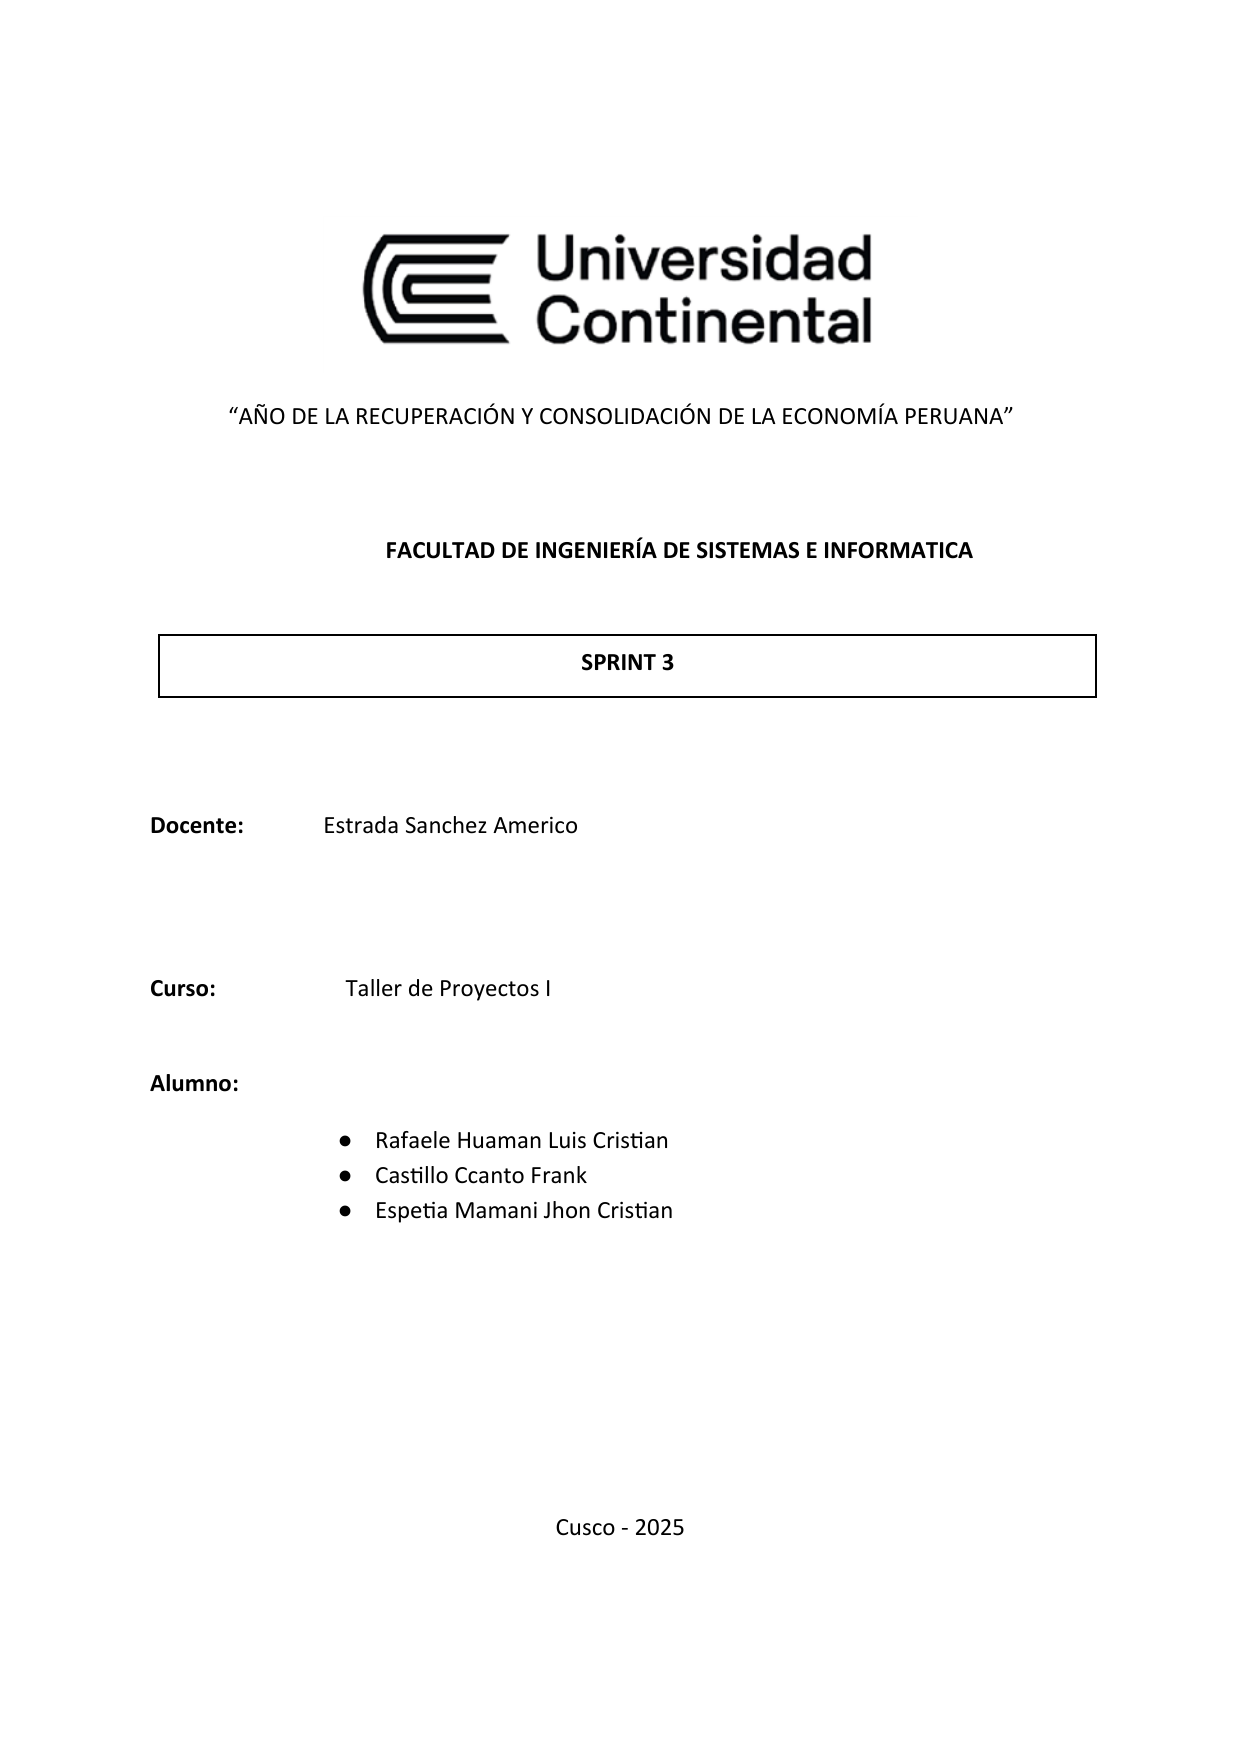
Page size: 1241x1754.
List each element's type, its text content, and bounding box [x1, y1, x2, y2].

list Espetia Mamani Jhon Cristian [337, 1194, 1090, 1224]
picture [322, 216, 918, 373]
text Alumno: [150, 1067, 1090, 1097]
text Cusco - 2025 [150, 1511, 1090, 1542]
text “AÑO DE LA RECUPERACIÓN Y CONSOLIDACIÓN DE LA ECONOMÍA PERUANA” [152, 400, 1090, 430]
text Curso: Taller de Proyectos I [150, 972, 1090, 1003]
subtitle FACULTAD DE INGENIERÍA DE SISTEMAS E INFORMATICA [269, 534, 1090, 565]
table_header SPRINT 3 [160, 636, 1095, 696]
list Rafaele Huaman Luis Cristian [337, 1124, 1090, 1154]
list Castillo Ccanto Frank [337, 1159, 1090, 1189]
text Docente: Estrada Sanchez Americo [150, 809, 1090, 840]
